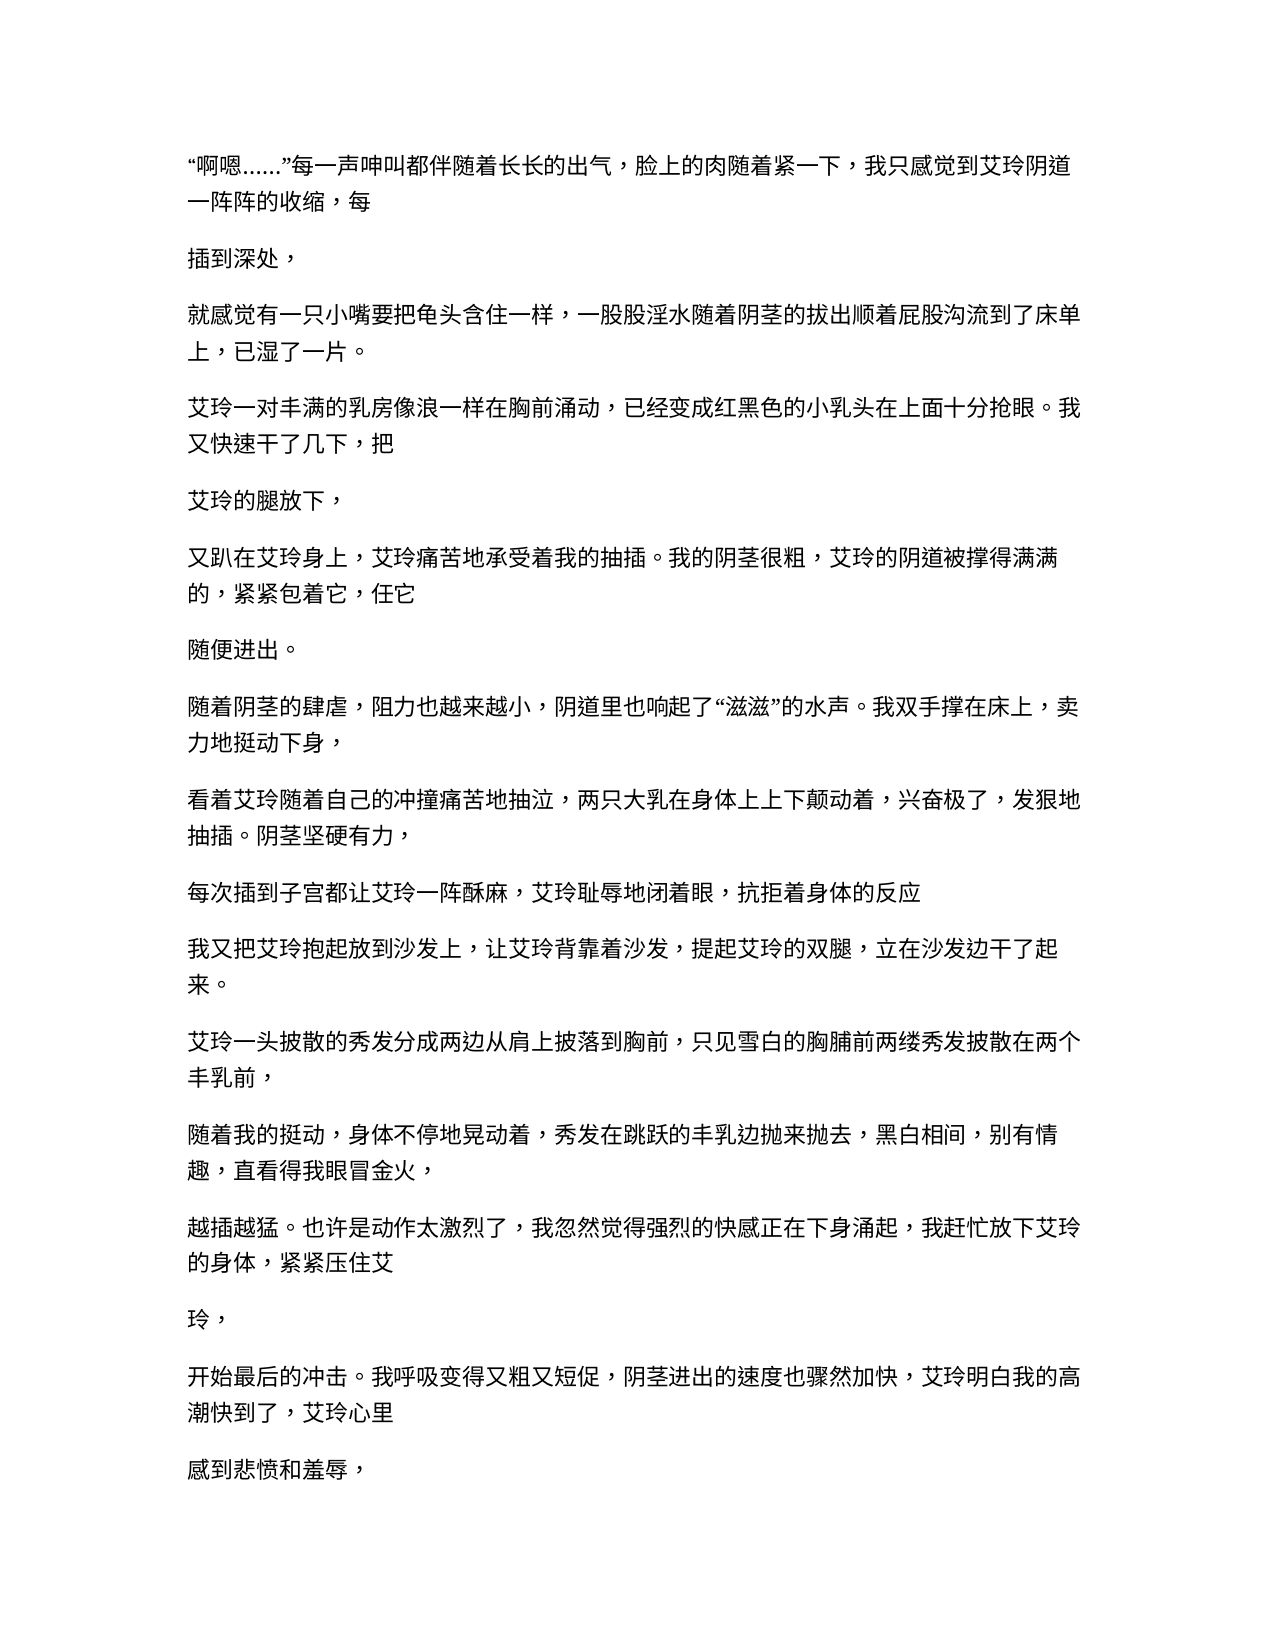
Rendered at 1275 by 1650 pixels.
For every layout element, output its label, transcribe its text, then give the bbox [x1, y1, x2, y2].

text 随着我的挺动，身体不停地晃动着，秀发在跳跃的丰乳边抛来抛去，黑白相间，别有情趣，直看得我眼冒金火， [187, 1119, 1087, 1186]
text 随便进出。 [187, 634, 1087, 666]
text 我又把艾玲抱起放到沙发上，让艾玲背靠着沙发，提起艾玲的双腿，立在沙发边干了起来。 [187, 933, 1087, 1001]
text 随着阴茎的肆虐，阻力也越来越小，阴道里也响起了“滋滋”的水声。我双手撑在床上，卖力地挺动下身， [187, 691, 1087, 758]
text 每次插到子宫都让艾玲一阵酥麻，艾玲耻辱地闭着眼，抗拒着身体的反应 [187, 877, 1087, 908]
text 艾玲一对丰满的乳房像浪一样在胸前涌动，已经变成红黑色的小乳头在上面十分抢眼。我又快速干了几下，把 [187, 392, 1087, 459]
text 插到深处， [187, 243, 1087, 274]
text 感到悲愤和羞辱， [187, 1454, 1087, 1485]
text 艾玲的腿放下， [187, 485, 1087, 516]
text 又趴在艾玲身上，艾玲痛苦地承受着我的抽插。我的阴茎很粗，艾玲的阴道被撑得满满的，紧紧包着它，任它 [187, 542, 1087, 609]
text 开始最后的冲击。我呼吸变得又粗又短促，阴茎进出的速度也骤然加快，艾玲明白我的高潮快到了，艾玲心里 [187, 1361, 1087, 1428]
text 玲， [187, 1304, 1087, 1335]
text “啊嗯……”每一声呻叫都伴随着长长的出气，脸上的肉随着紧一下，我只感觉到艾玲阴道一阵阵的收缩，每 [187, 150, 1087, 217]
text 艾玲一头披散的秀发分成两边从肩上披落到胸前，只见雪白的胸脯前两缕秀发披散在两个丰乳前， [187, 1026, 1087, 1093]
text 看着艾玲随着自己的冲撞痛苦地抽泣，两只大乳在身体上上下颠动着，兴奋极了，发狠地抽插。阴茎坚硬有力， [187, 784, 1087, 851]
text 越插越猛。也许是动作太激烈了，我忽然觉得强烈的快感正在下身涌起，我赶忙放下艾玲的身体，紧紧压住艾 [187, 1211, 1087, 1279]
text 就感觉有一只小嘴要把龟头含住一样，一股股淫水随着阴茎的拔出顺着屁股沟流到了床单上，已湿了一片。 [187, 299, 1087, 367]
